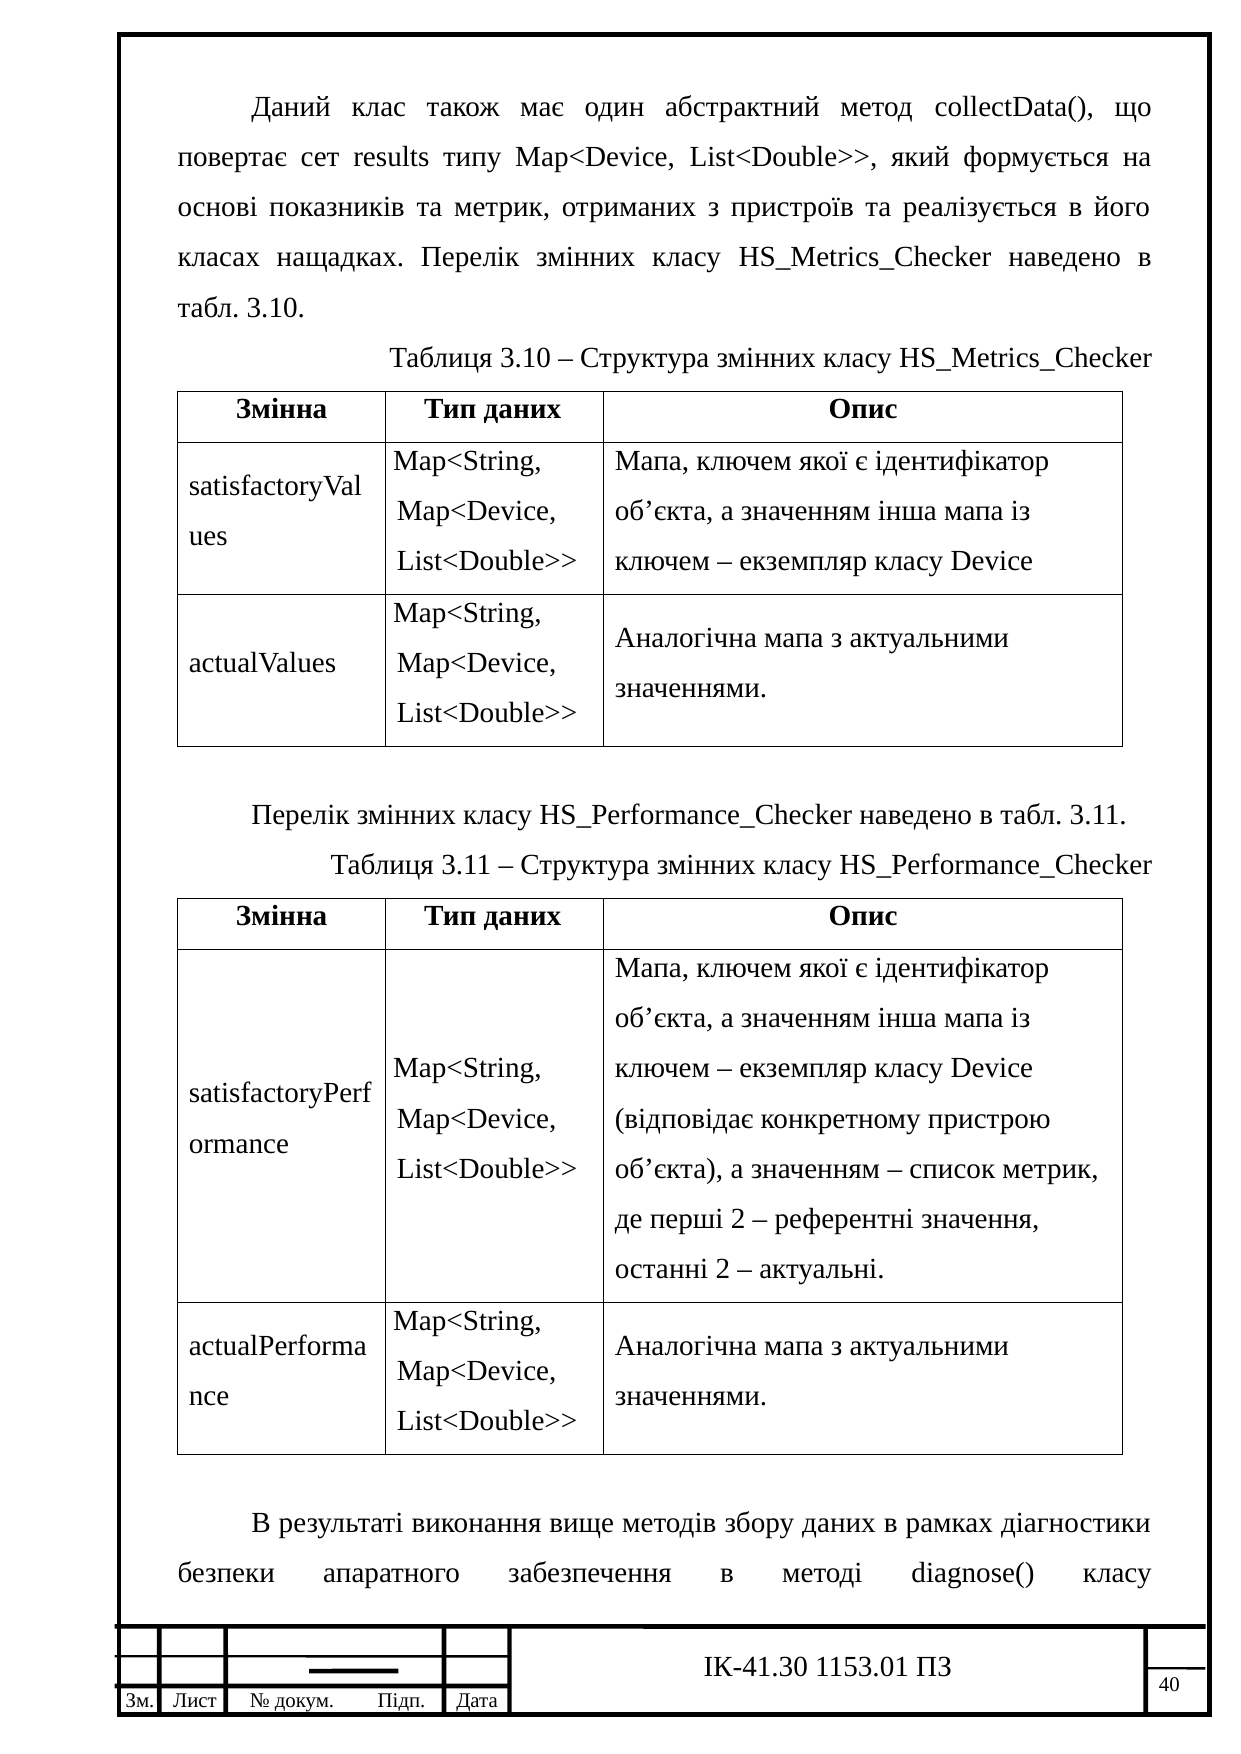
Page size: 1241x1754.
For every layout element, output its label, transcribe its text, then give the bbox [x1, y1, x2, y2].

table_header Опис [604, 899, 1122, 949]
table_header Змінна [178, 899, 385, 949]
table_cell actualPerformance [178, 1303, 385, 1454]
table_cell Map<String, Map<Device, List<Double>> [386, 595, 603, 746]
table_cell Аналогічна мапа з актуальними значеннями. [604, 1303, 1122, 1454]
table_cell satisfactoryValues [178, 443, 385, 594]
table_header Змінна [178, 392, 385, 442]
text Таблиця 3.11 – Структура змінних класу HS_Performance_Checker [177, 847, 1152, 881]
list Перелік змінних класу HS_Performance_Checker наведено в табл. 3.11. [177, 797, 1152, 830]
table_header Тип даних [386, 899, 603, 949]
table_cell Map<String, Map<Device, List<Double>> [386, 443, 603, 594]
table_cell Map<String, Map<Device, List<Double>> [386, 950, 603, 1302]
table_cell Аналогічна мапа з актуальними значеннями. [604, 595, 1122, 746]
list Даний клас також має один абстрактний метод collectData(), що повертає сет results типу Map<Device, List<Double>>, який формується на основі показників та метрик, отриманих з пристроїв та реалізується в його класах нащадках. Перелік змінних класу HS_Metrics_Checker наведено в табл. 3.10. [177, 89, 1152, 323]
table_header Тип даних [386, 392, 603, 442]
text Таблиця 3.10 – Структура змінних класу HS_Metrics_Checker [177, 340, 1152, 374]
table_cell actualValues [178, 595, 385, 746]
table_cell satisfactoryPerformance [178, 950, 385, 1302]
table_cell Мапа, ключем якої є ідентифікатор об’єкта, а значенням інша мапа із ключем – екземпляр класу Device (відповідає конкретному пристрою об’єкта), а значенням – список метрик, де перші 2 – референтні значення, останні 2 – актуальні. [604, 950, 1122, 1302]
table_cell Мапа, ключем якої є ідентифікатор об’єкта, а значенням інша мапа із ключем – екземпляр класу Device [604, 443, 1122, 594]
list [177, 1505, 1152, 1589]
table_header Опис [604, 392, 1122, 442]
table_cell Map<String, Map<Device, List<Double>> [386, 1303, 603, 1454]
